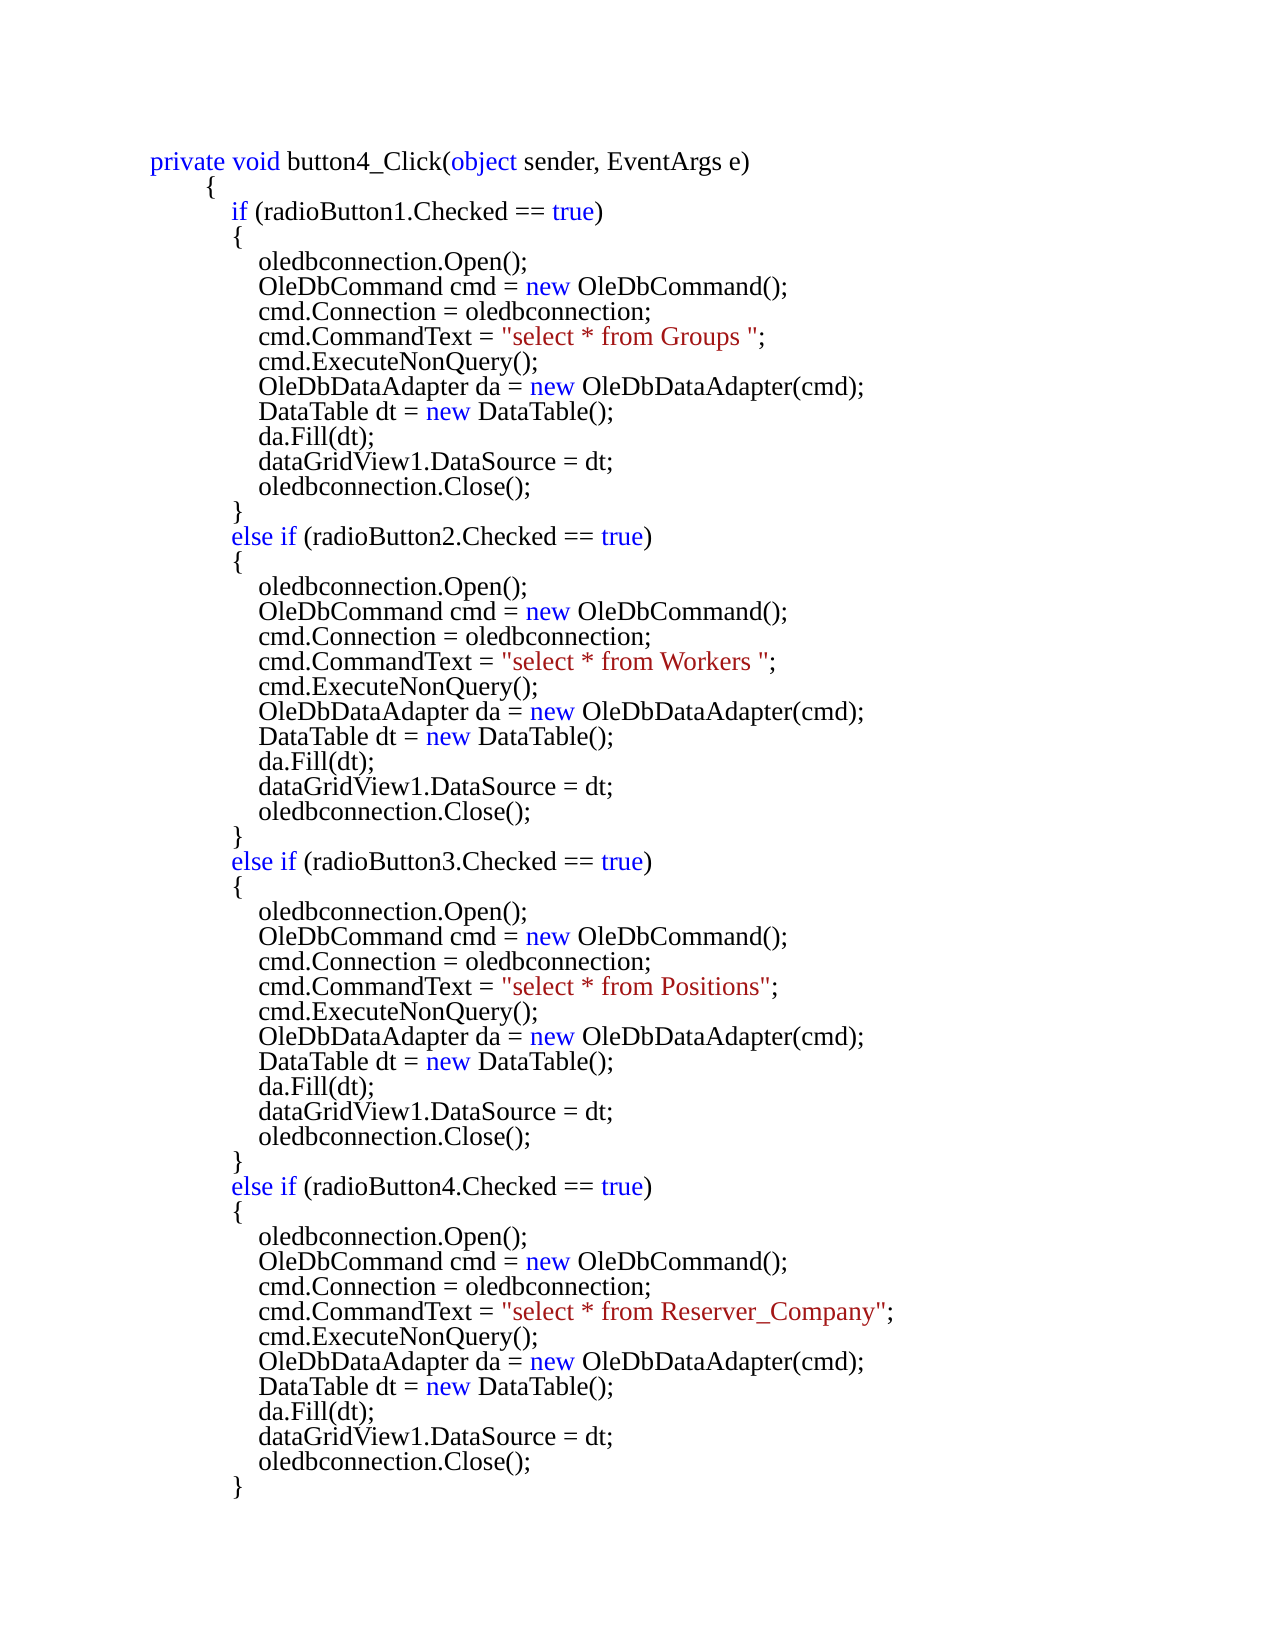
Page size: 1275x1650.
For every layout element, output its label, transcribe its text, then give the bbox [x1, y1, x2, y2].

text else if (radioButton4.Checked == true) [150, 1175, 1125, 1200]
text if (radioButton1.Checked == true) [150, 200, 1125, 225]
text OleDbDataAdapter da = new OleDbDataAdapter(cmd); [150, 1350, 1125, 1375]
text cmd.Connection = oledbconnection; [150, 950, 1125, 975]
text oledbconnection.Open(); [150, 575, 1125, 600]
text cmd.ExecuteNonQuery(); [150, 675, 1125, 700]
text OleDbCommand cmd = new OleDbCommand(); [150, 1250, 1125, 1275]
text } [150, 500, 1125, 525]
text cmd.Connection = oledbconnection; [150, 625, 1125, 650]
text dataGridView1.DataSource = dt; [150, 775, 1125, 800]
text else if (radioButton2.Checked == true) [150, 525, 1125, 550]
text DataTable dt = new DataTable(); [150, 1050, 1125, 1075]
text } [150, 825, 1125, 850]
text OleDbDataAdapter da = new OleDbDataAdapter(cmd); [150, 375, 1125, 400]
text cmd.CommandText = "select * from Groups "; [150, 325, 1125, 350]
text dataGridView1.DataSource = dt; [150, 450, 1125, 475]
text cmd.CommandText = "select * from Workers "; [150, 650, 1125, 675]
text cmd.ExecuteNonQuery(); [150, 350, 1125, 375]
text oledbconnection.Open(); [150, 1225, 1125, 1250]
text } [150, 1150, 1125, 1175]
text { [150, 1200, 1125, 1225]
text da.Fill(dt); [150, 1075, 1125, 1100]
text cmd.Connection = oledbconnection; [150, 1275, 1125, 1300]
text OleDbDataAdapter da = new OleDbDataAdapter(cmd); [150, 1025, 1125, 1050]
text cmd.CommandText = "select * from Positions"; [150, 975, 1125, 1000]
text { [150, 875, 1125, 900]
text da.Fill(dt); [150, 425, 1125, 450]
text cmd.ExecuteNonQuery(); [150, 1325, 1125, 1350]
text OleDbCommand cmd = new OleDbCommand(); [150, 600, 1125, 625]
text { [150, 225, 1125, 250]
text } [150, 1475, 1125, 1500]
text oledbconnection.Open(); [150, 900, 1125, 925]
text private void button4_Click(object sender, EventArgs e) [150, 150, 1125, 175]
text cmd.ExecuteNonQuery(); [150, 1000, 1125, 1025]
text da.Fill(dt); [150, 750, 1125, 775]
text cmd.CommandText = "select * from Reserver_Company"; [150, 1300, 1125, 1325]
text OleDbCommand cmd = new OleDbCommand(); [150, 275, 1125, 300]
text oledbconnection.Close(); [150, 1125, 1125, 1150]
text DataTable dt = new DataTable(); [150, 725, 1125, 750]
text da.Fill(dt); [150, 1400, 1125, 1425]
text oledbconnection.Close(); [150, 800, 1125, 825]
text else if (radioButton3.Checked == true) [150, 850, 1125, 875]
text dataGridView1.DataSource = dt; [150, 1100, 1125, 1125]
text dataGridView1.DataSource = dt; [150, 1425, 1125, 1450]
text oledbconnection.Open(); [150, 250, 1125, 275]
text oledbconnection.Close(); [150, 1450, 1125, 1475]
text cmd.Connection = oledbconnection; [150, 300, 1125, 325]
text DataTable dt = new DataTable(); [150, 1375, 1125, 1400]
text OleDbCommand cmd = new OleDbCommand(); [150, 925, 1125, 950]
text { [150, 550, 1125, 575]
text { [150, 175, 1125, 200]
text oledbconnection.Close(); [150, 475, 1125, 500]
text DataTable dt = new DataTable(); [150, 400, 1125, 425]
text OleDbDataAdapter da = new OleDbDataAdapter(cmd); [150, 700, 1125, 725]
